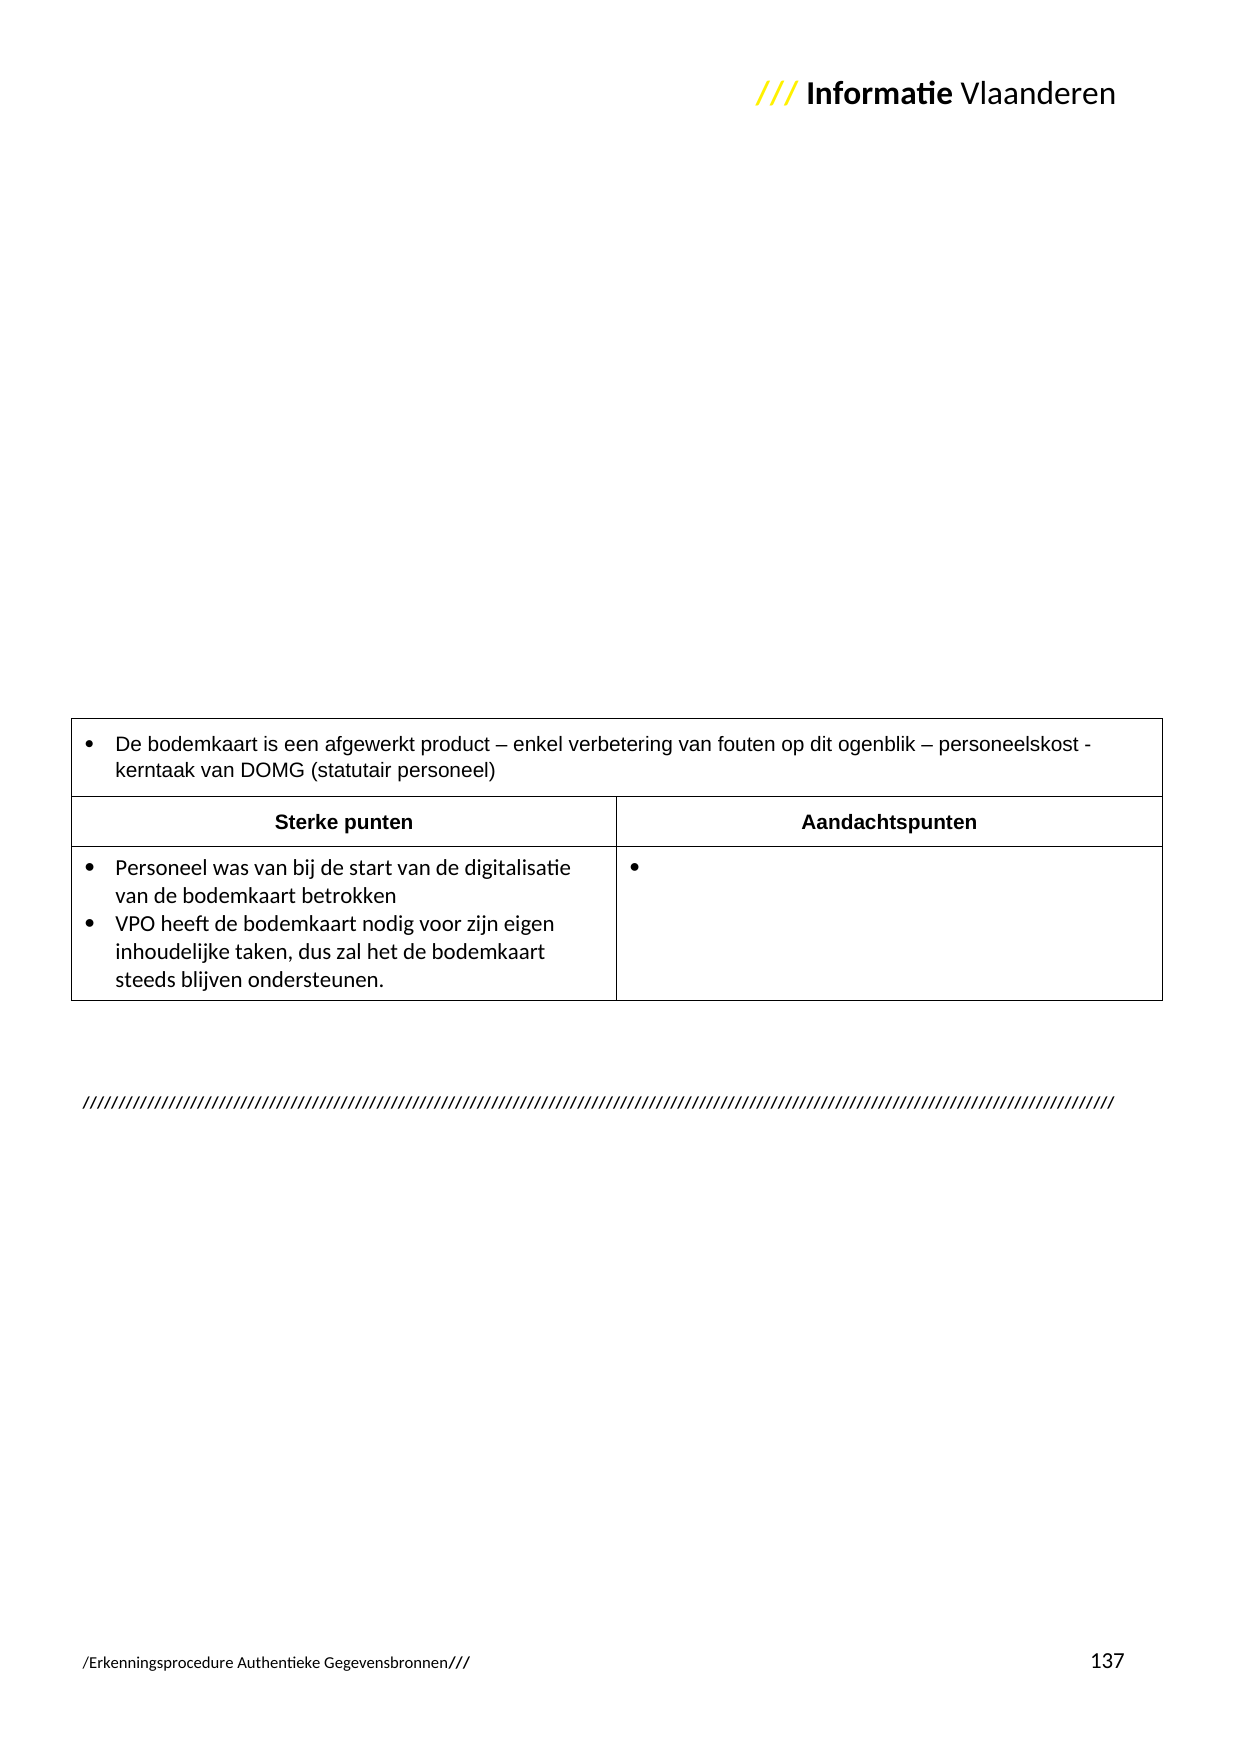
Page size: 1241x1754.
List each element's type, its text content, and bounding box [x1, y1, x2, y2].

table_cell De bodemkaart is een afgewerkt product – enkel verbetering van fouten op dit ogenblik – personeelskost - kerntaak van DOMG (statutair personeel) [72, 719, 1162, 796]
table_cell Personeel was van bij de start van de digitalisatie van de bodemkaart betrokken VPO heeft de bodemkaart nodig voor zijn eigen inhoudelijke taken, dus zal het de bodemkaart steeds blijven ondersteunen. [72, 847, 616, 1000]
table_cell Sterke punten [72, 797, 616, 846]
table_cell [617, 847, 1162, 1000]
table_cell Aandachtspunten [617, 797, 1162, 846]
